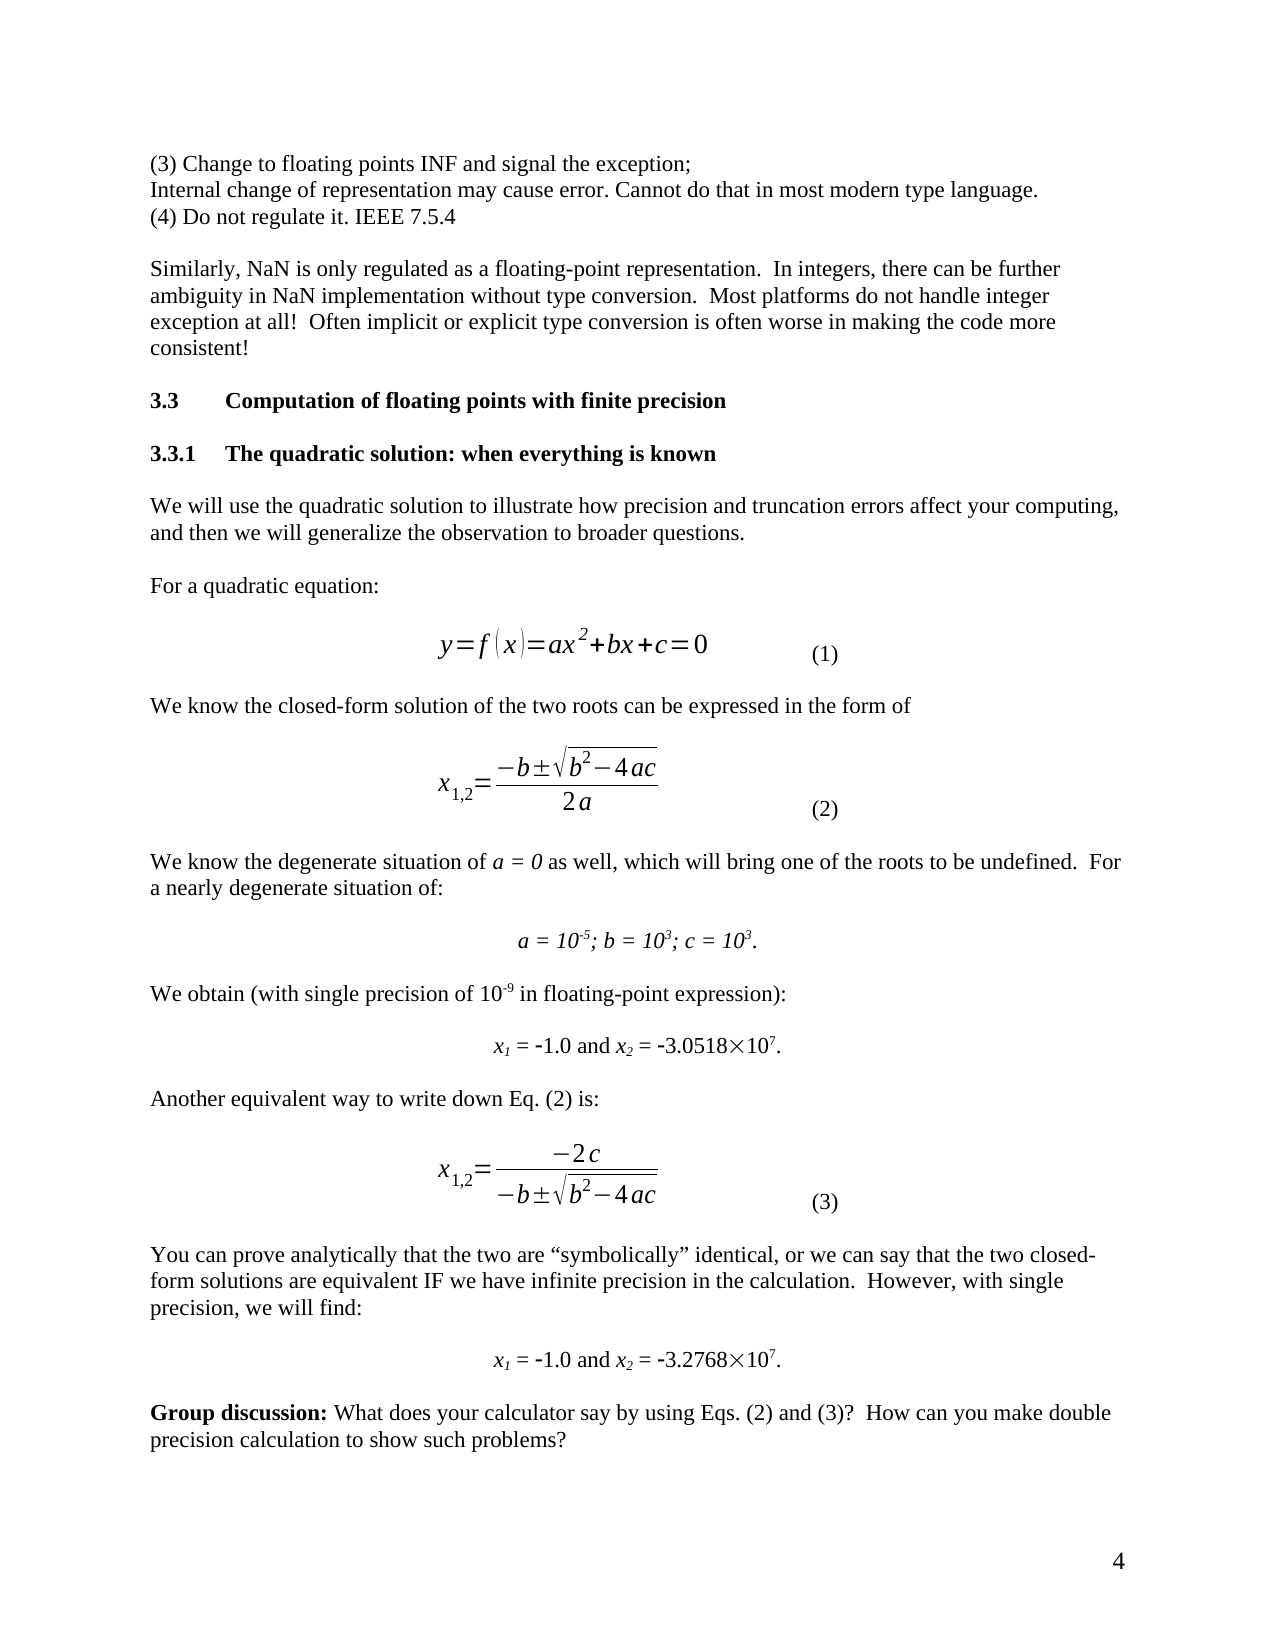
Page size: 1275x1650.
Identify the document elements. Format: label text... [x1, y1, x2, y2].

text Another equivalent way to write down Eq. (2) is: [150, 1085, 1125, 1112]
text Similarly, NaN is only regulated as a floating-point representation. In integers, there can be further ambiguity in NaN implementation without type conversion. Most platforms do not handle integer exception at all! Often implicit or explicit type conversion is often worse in making the code more consistent! [150, 255, 1125, 361]
text Internal change of representation may cause error. Cannot do that in most modern type language. [150, 176, 1125, 203]
text x1 = 1.0 and x2 = 3.0518107. [150, 1033, 1125, 1059]
text (3) Change to floating points INF and signal the exception; [150, 150, 1125, 176]
text a = 10-5; b = 103; c = 103. [150, 927, 1125, 953]
text We will use the quadratic solution to illustrate how precision and truncation errors affect your computing, and then we will generalize the observation to broader questions. [150, 493, 1125, 545]
text (1) [150, 624, 1125, 666]
text (3) [150, 1138, 1125, 1215]
text We know the closed-form solution of the two roots can be expressed in the form of [150, 692, 1125, 719]
text You can prove analytically that the two are “symbolically” identical, or we can say that the two closed-form solutions are equivalent IF we have infinite precision in the calculation. However, with single precision, we will find: [150, 1241, 1125, 1320]
text We know the degenerate situation of a = 0 as well, which will bring one of the roots to be undefined. For a nearly degenerate situation of: [150, 848, 1125, 901]
text 3.3 Computation of floating points with finite precision [150, 387, 1125, 413]
text 3.3.1 The quadratic solution: when everything is known [150, 440, 1125, 466]
text x1 = 1.0 and x2 = 3.2768107. [150, 1347, 1125, 1373]
text Group discussion: What does your calculator say by using Eqs. (2) and (3)? How can you make double precision calculation to show such problems? [150, 1399, 1125, 1452]
text (2) [150, 745, 1125, 822]
text We obtain (with single precision of 10-9 in floating-point expression): [150, 980, 1125, 1006]
text (4) Do not regulate it. IEEE 7.5.4 [150, 203, 1125, 229]
text For a quadratic equation: [150, 572, 1125, 598]
